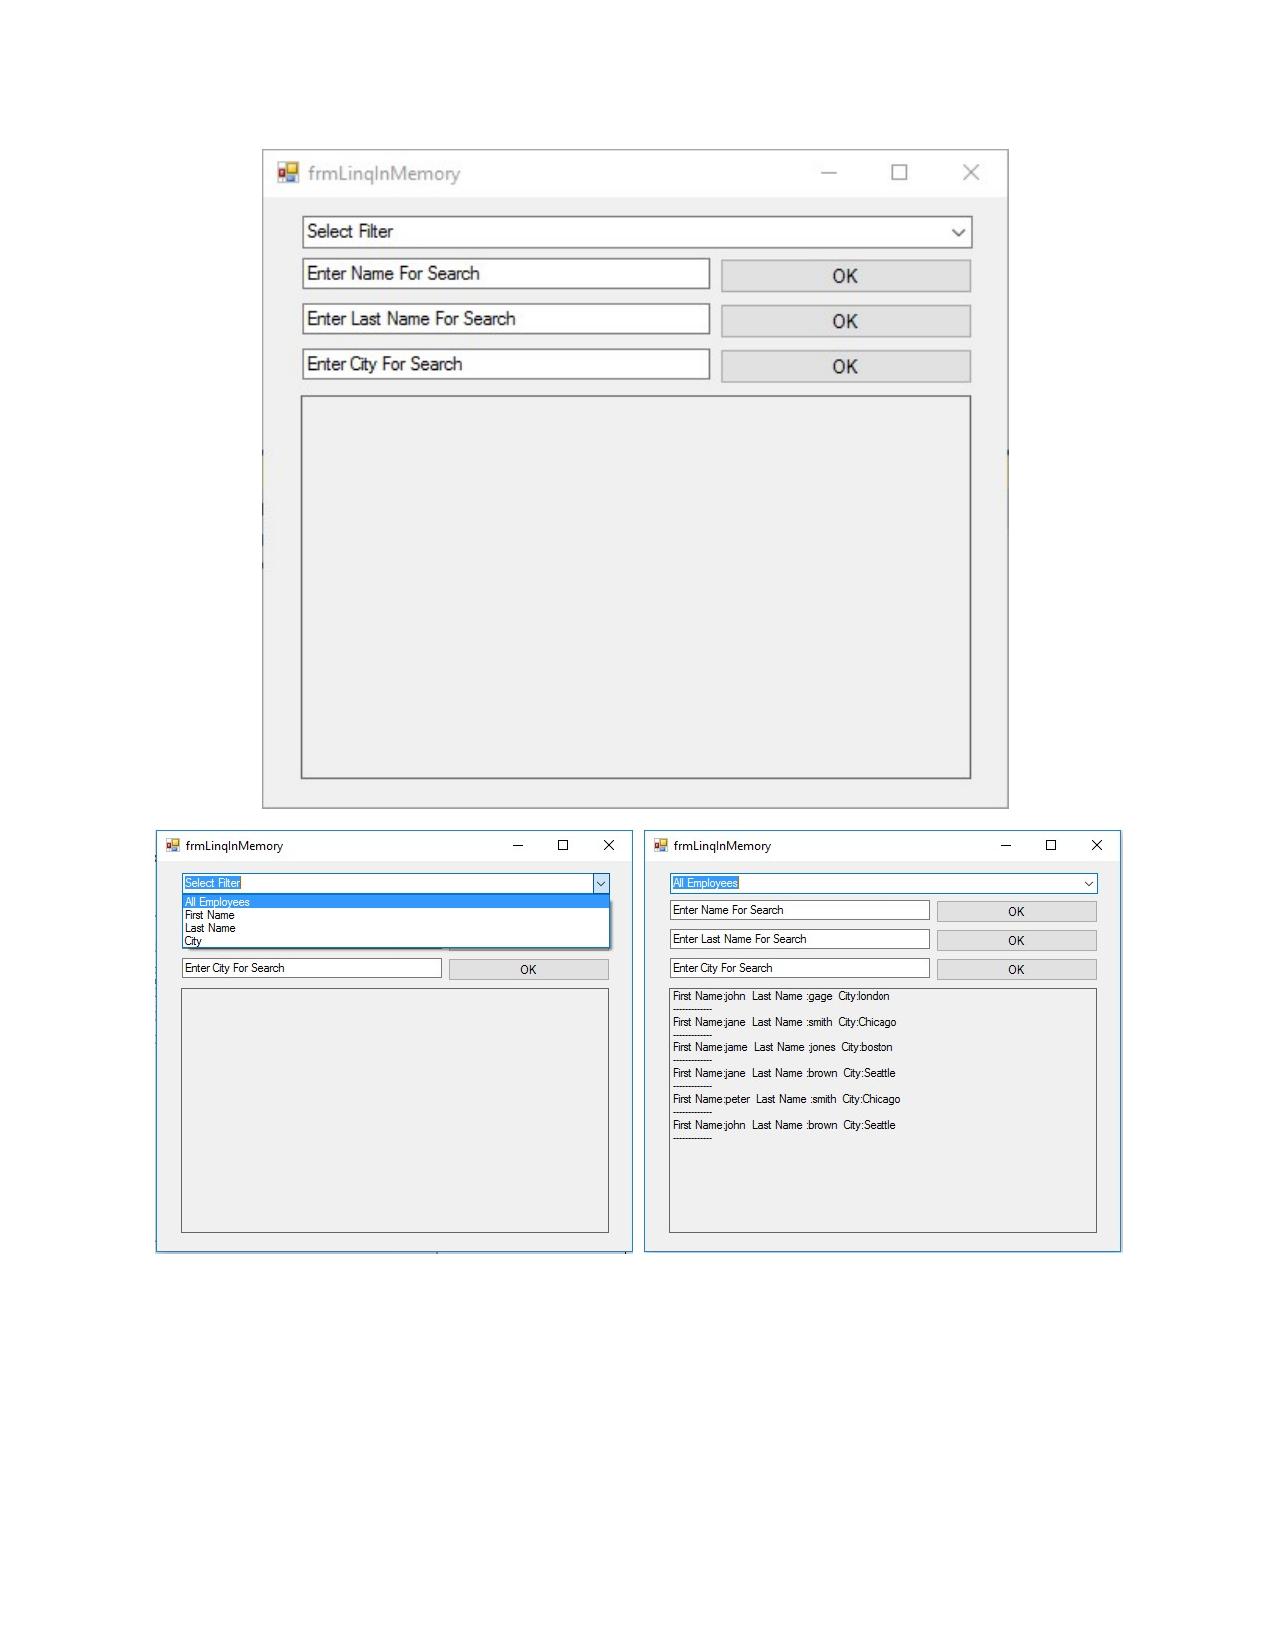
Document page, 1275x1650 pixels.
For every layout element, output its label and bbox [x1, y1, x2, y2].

picture [262, 149, 1009, 809]
picture [150, 828, 1125, 1255]
